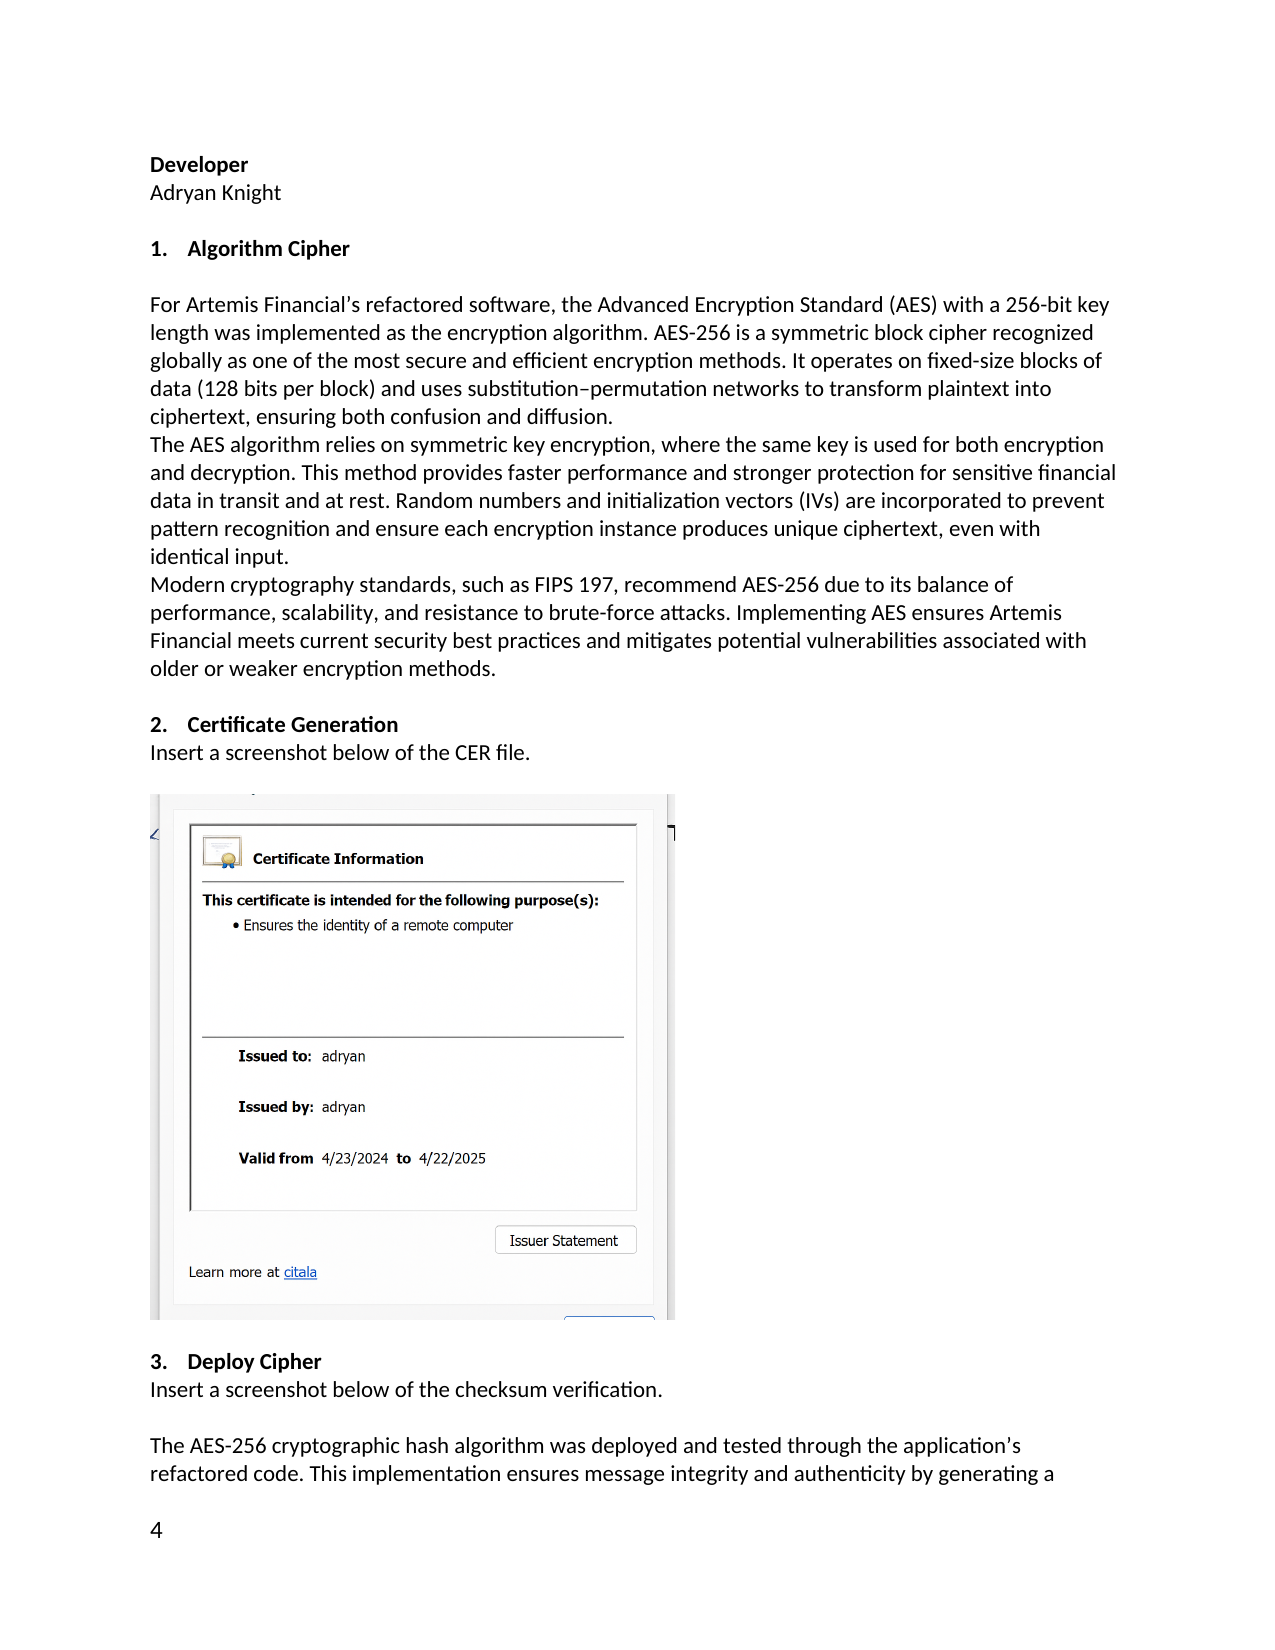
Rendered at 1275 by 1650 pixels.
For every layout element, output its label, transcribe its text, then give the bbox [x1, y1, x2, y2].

subtitle Developer [150, 150, 1125, 178]
picture [150, 794, 675, 1320]
text Insert a screenshot below of the CER file. [150, 738, 1125, 766]
text Modern cryptography standards, such as FIPS 197, recommend AES-256 due to its balance of performance, scalability, and resistance to brute-force attacks. Implementing AES ensures Artemis Financial meets current security best practices and mitigates potential vulnerabilities associated with older or weaker encryption methods. [150, 570, 1125, 682]
subtitle Algorithm Cipher [150, 234, 1125, 262]
text Insert a screenshot below of the checksum verification. [150, 1376, 1125, 1403]
text For Artemis Financial’s refactored software, the Advanced Encryption Standard (AES) with a 256-bit key length was implemented as the encryption algorithm. AES-256 is a symmetric block cipher recognized globally as one of the most secure and efficient encryption methods. It operates on fixed-size blocks of data (128 bits per block) and uses substitution–permutation networks to transform plaintext into ciphertext, ensuring both confusion and diffusion. [150, 290, 1125, 430]
subtitle Certificate Generation [150, 710, 1125, 738]
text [150, 1432, 1125, 1488]
text The AES algorithm relies on symmetric key encryption, where the same key is used for both encryption and decryption. This method provides faster performance and stronger protection for sensitive financial data in transit and at rest. Random numbers and initialization vectors (IVs) are incorporated to prevent pattern recognition and ensure each encryption instance produces unique ciphertext, even with identical input. [150, 430, 1125, 570]
text Adryan Knight [150, 178, 1125, 206]
subtitle Deploy Cipher [150, 1347, 1125, 1376]
